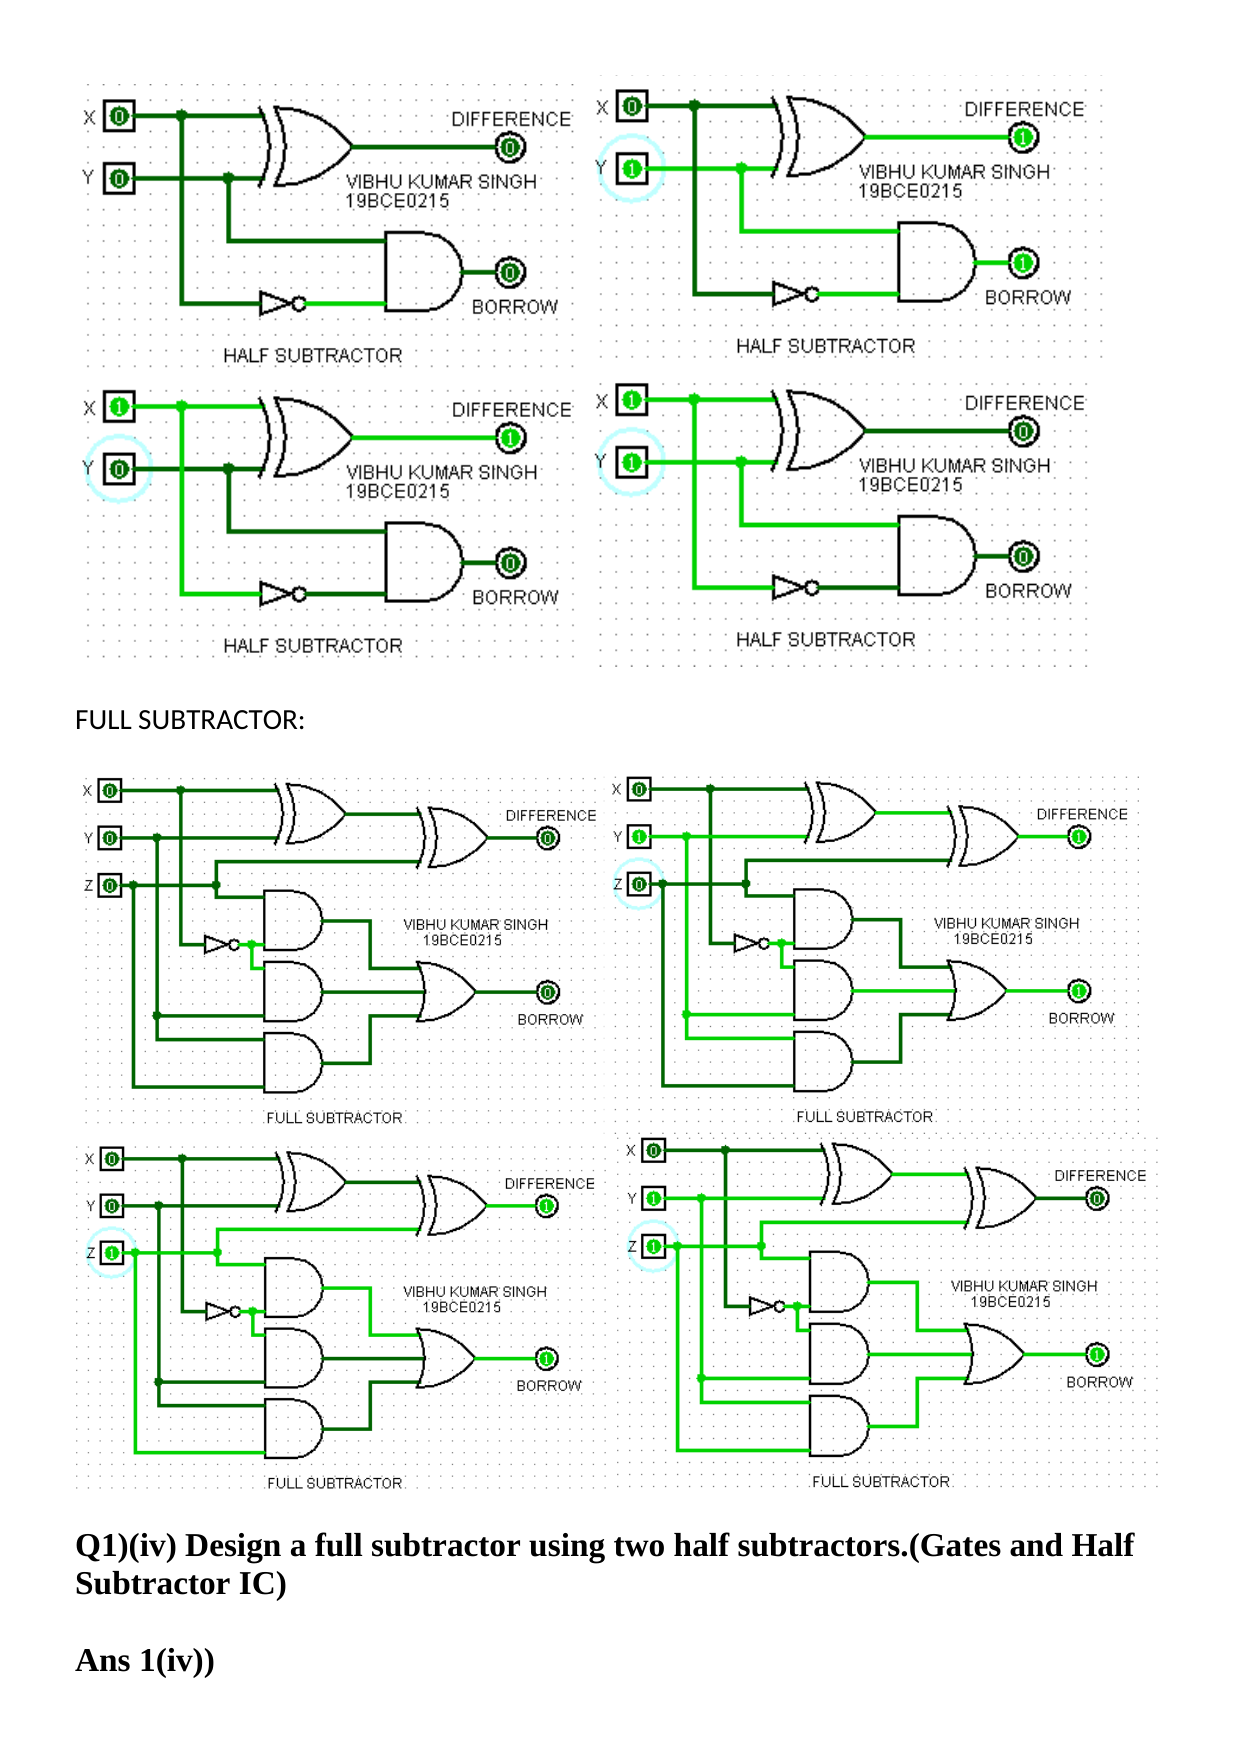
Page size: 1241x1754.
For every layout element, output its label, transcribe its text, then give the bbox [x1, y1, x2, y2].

picture [75, 1136, 607, 1498]
picture [75, 772, 1159, 1498]
picture [75, 84, 586, 372]
text Ans 1(iv)) [75, 1640, 1165, 1679]
picture [75, 381, 585, 667]
text Q1)(iv) Design a full subtractor using two half subtractors.(Gates and Half Subtractor IC) [75, 1525, 1165, 1602]
picture [589, 75, 1107, 667]
text FULL SUBTRACTOR: [75, 701, 1165, 736]
